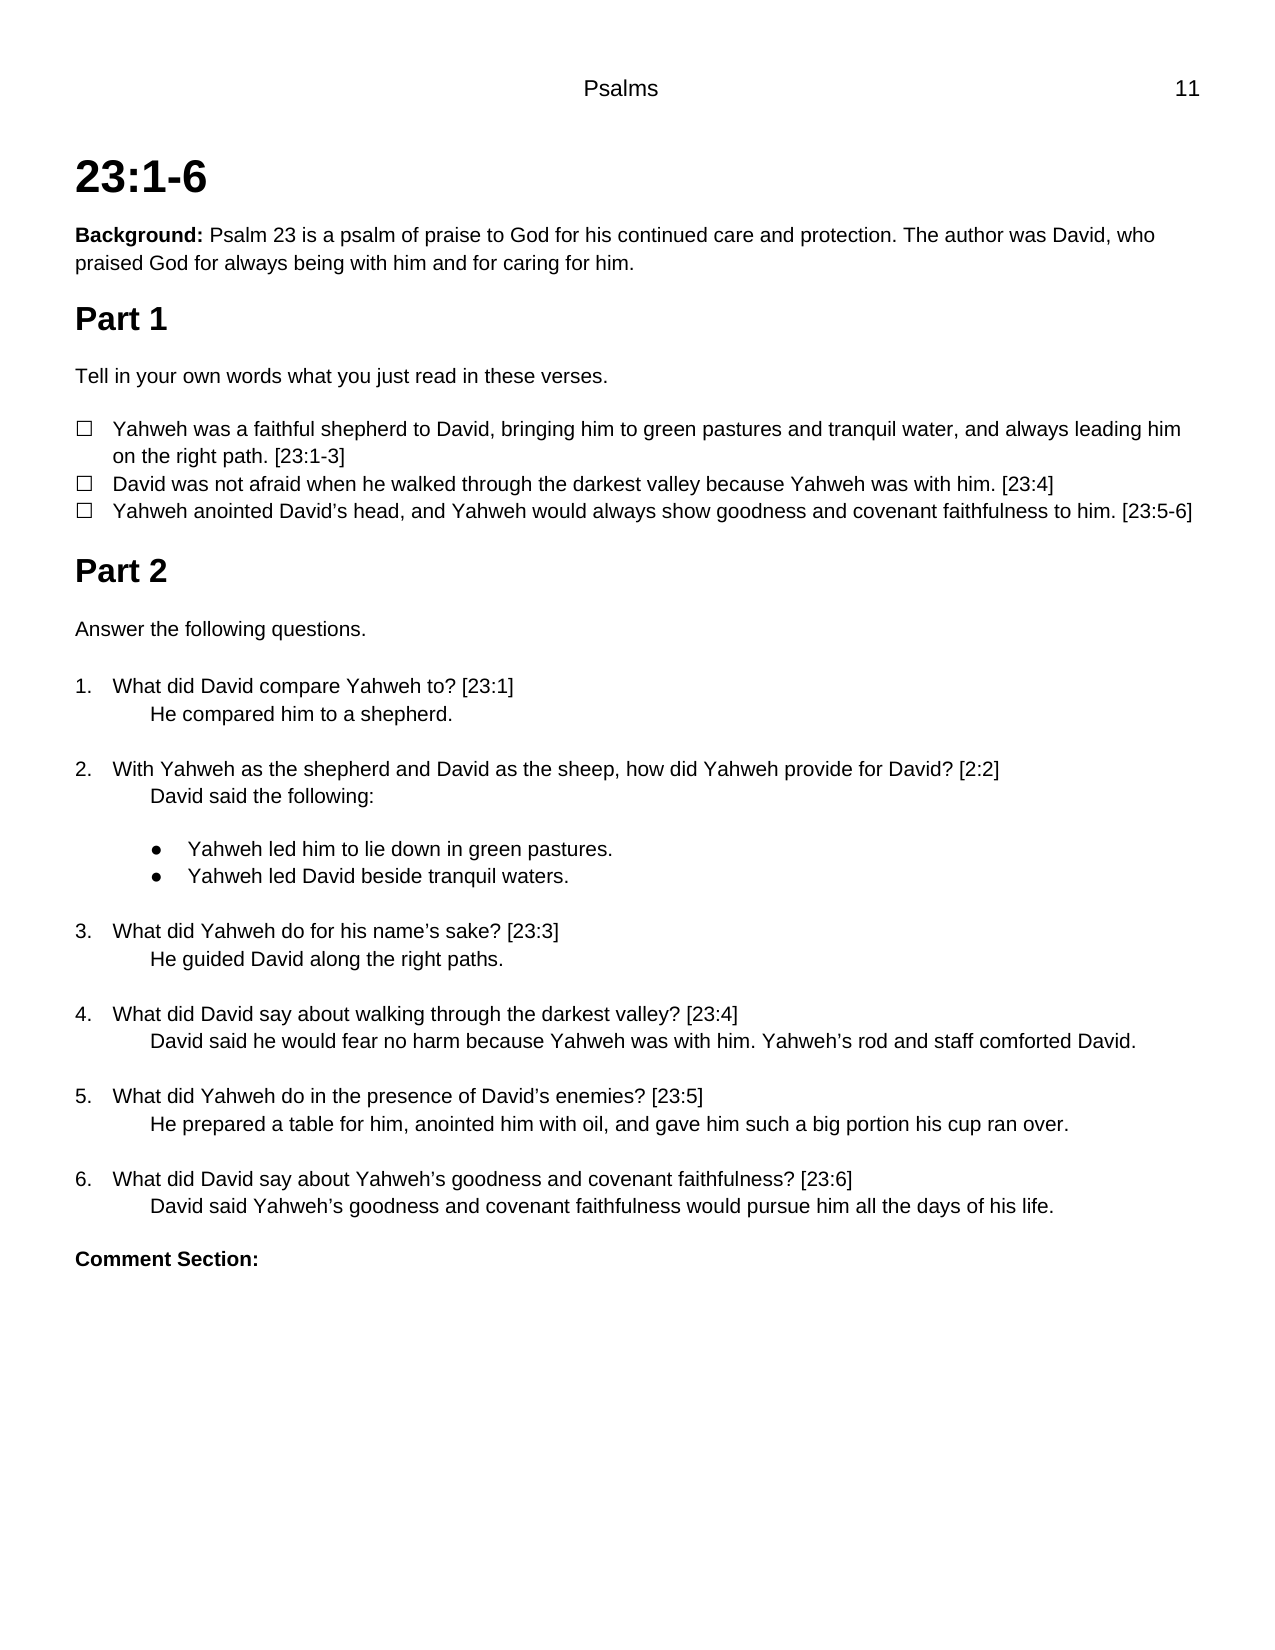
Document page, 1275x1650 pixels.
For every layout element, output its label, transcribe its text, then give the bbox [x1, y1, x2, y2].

list David was not afraid when he walked through the darkest valley because Yahweh was with him. [23:4] [75, 471, 1200, 495]
text David said Yahweh’s goodness and covenant faithfulness would pursue him all the days of his life. [150, 1194, 1200, 1218]
text Answer the following questions. [75, 617, 1200, 641]
list Yahweh was a faithful shepherd to David, bringing him to green pastures and tranquil water, and always leading him on the right path. [23:1-3] [75, 416, 1200, 468]
text He compared him to a shepherd. [150, 702, 1200, 726]
text David said he would fear no harm because Yahweh was with him. Yahweh’s rod and staff comforted David. [150, 1029, 1200, 1053]
list Yahweh anointed David’s head, and Yahweh would always show goodness and covenant faithfulness to him. [23:5-6] [75, 499, 1200, 523]
text Background: Psalm 23 is a psalm of praise to God for his continued care and protection. The author was David, who praised God for always being with him and for caring for him. [75, 223, 1200, 274]
list Yahweh led him to lie down in green pastures. [150, 837, 1200, 861]
list What did David compare Yahweh to? [23:1] [75, 674, 1200, 698]
list Yahweh led David beside tranquil waters. [150, 864, 1200, 888]
text Tell in your own words what you just read in these verses. [75, 364, 1200, 388]
text Comment Section: [75, 1247, 1200, 1271]
text David said the following: [150, 784, 1200, 808]
subtitle 23:1-6 [75, 150, 1200, 203]
text Part 1 [75, 299, 1200, 337]
list With Yahweh as the shepherd and David as the sheep, how did Yahweh provide for David? [2:2] [75, 757, 1200, 781]
list What did Yahweh do in the presence of David’s enemies? [23:5] [75, 1084, 1200, 1108]
text He prepared a table for him, anointed him with oil, and gave him such a big portion his cup ran over. [150, 1112, 1200, 1136]
list What did David say about walking through the darkest valley? [23:4] [75, 1002, 1200, 1026]
text Part 2 [75, 551, 1200, 590]
text He guided David along the right paths. [150, 947, 1200, 971]
list What did Yahweh do for his name’s sake? [23:3] [75, 919, 1200, 943]
list What did David say about Yahweh’s goodness and covenant faithfulness? [23:6] [75, 1167, 1200, 1191]
